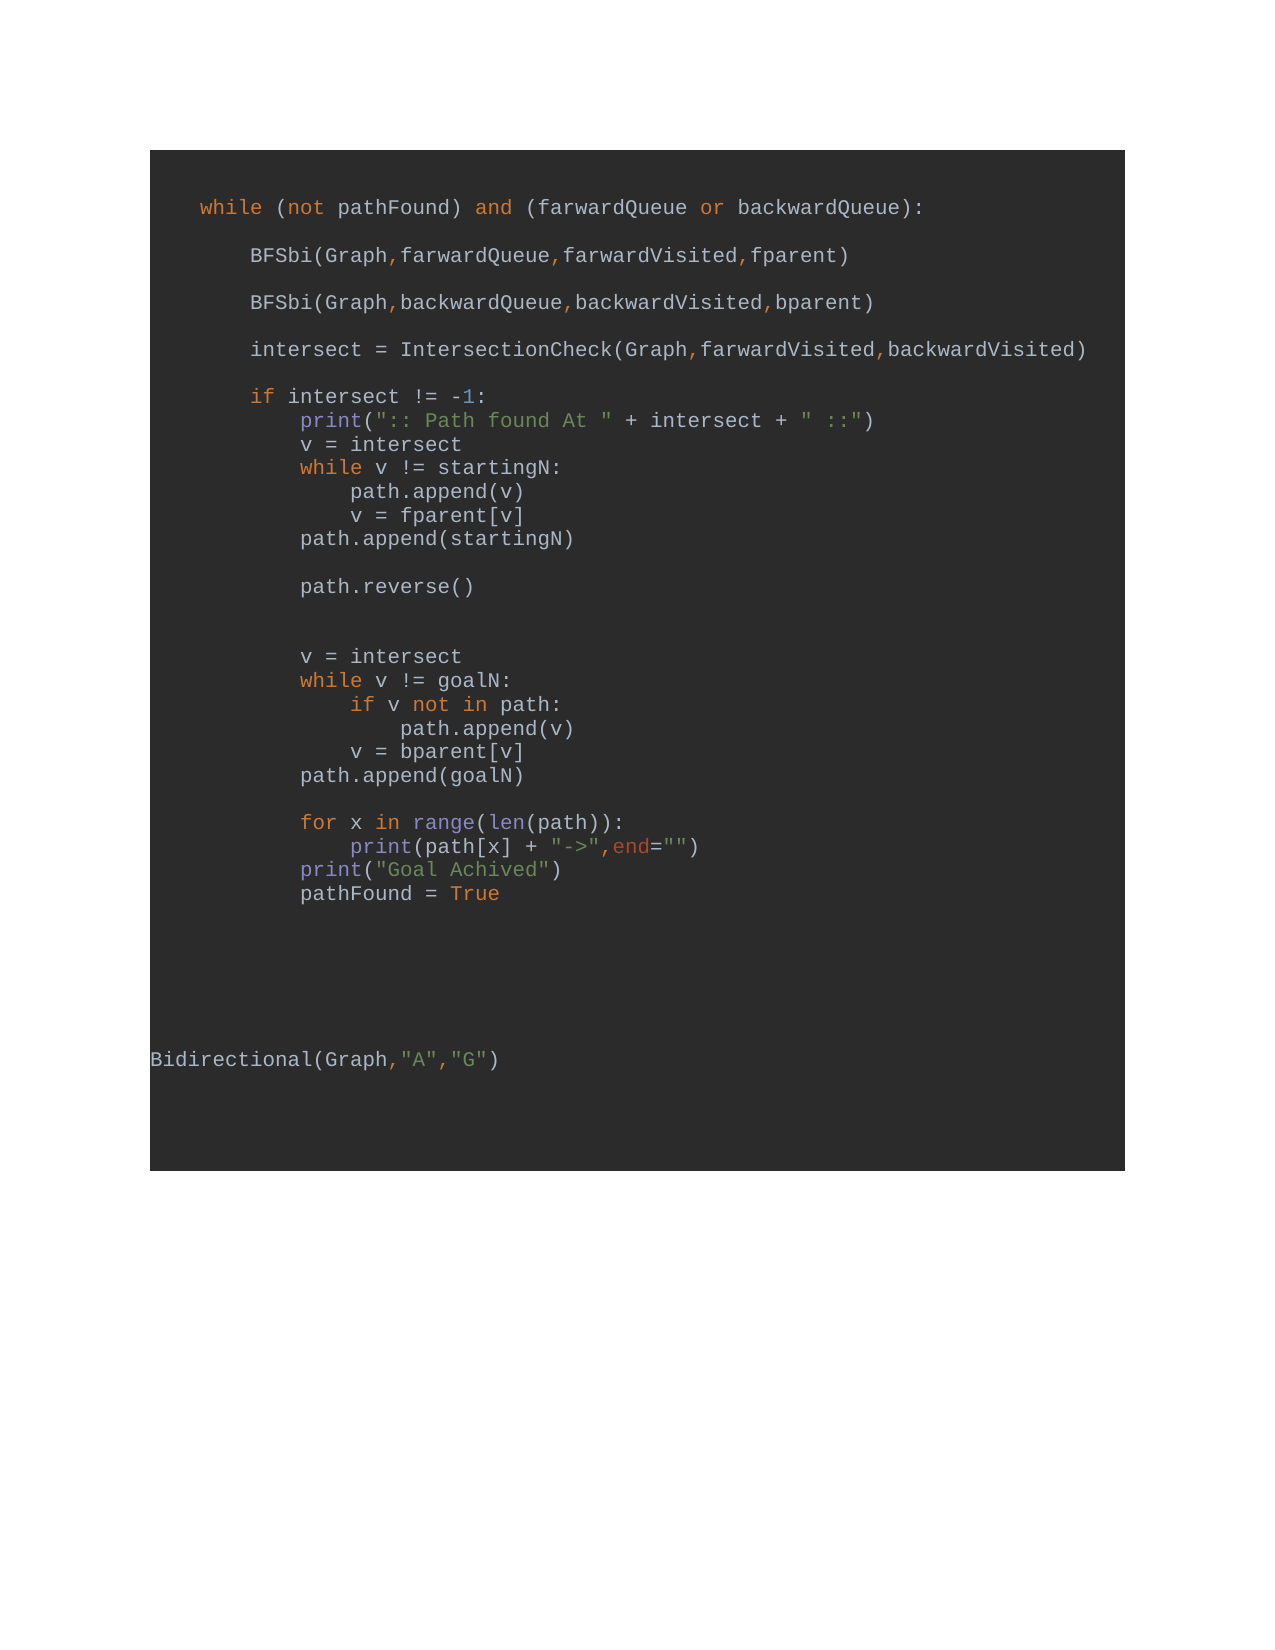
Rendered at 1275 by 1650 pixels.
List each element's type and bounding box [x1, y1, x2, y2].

text [150, 150, 1125, 1171]
